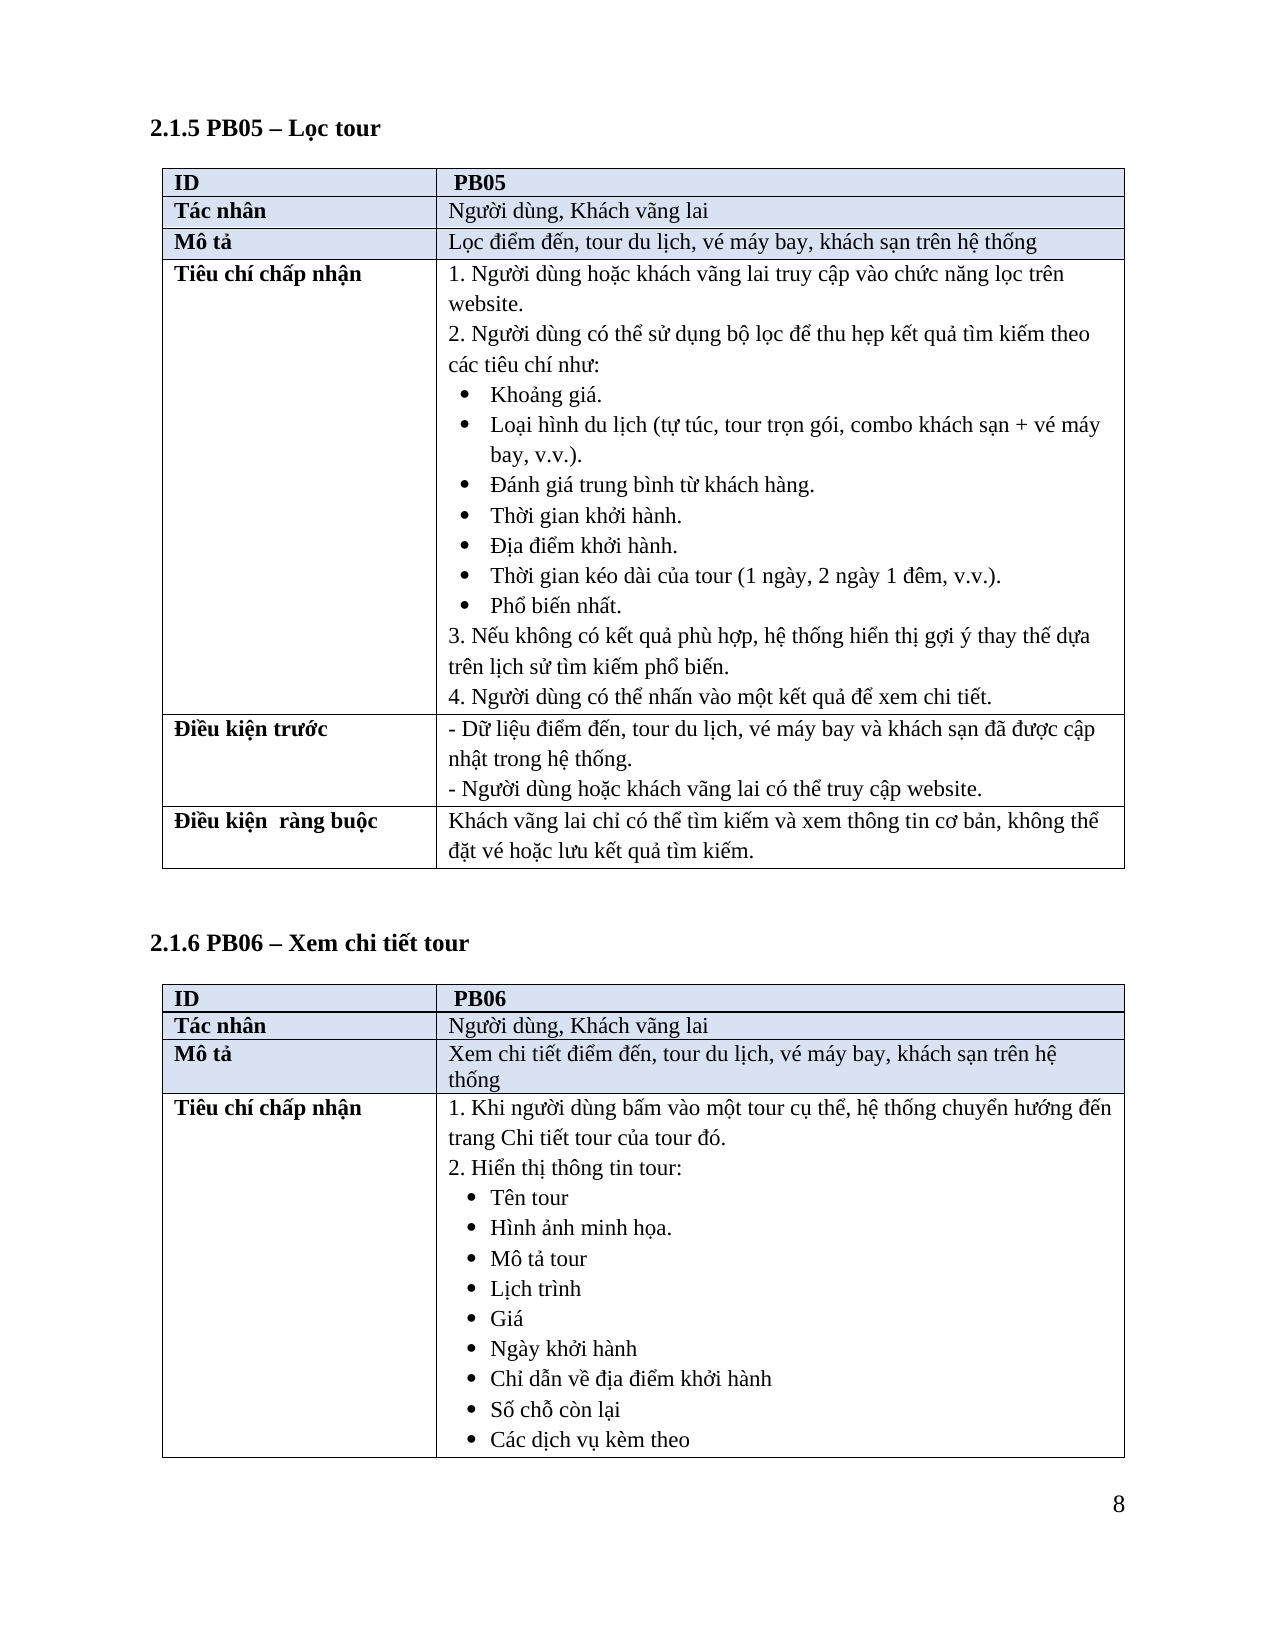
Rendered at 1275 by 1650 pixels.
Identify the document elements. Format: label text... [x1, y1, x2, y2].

table_cell Tiêu chí chấp nhận [163, 1094, 436, 1457]
table_cell Tác nhân [163, 197, 436, 227]
table_header PB06 [437, 985, 1124, 1011]
table_header ID [163, 169, 436, 196]
table_cell Mô tả [163, 1040, 436, 1093]
subtitle 2.1.6 PB06 – Xem chi tiết tour [150, 928, 1125, 957]
table_header ID [163, 985, 436, 1011]
subtitle 2.1.5 PB05 – Lọc tour [150, 113, 1125, 141]
table_cell Tác nhân [163, 1013, 436, 1039]
table_cell Người dùng, Khách vãng lai [437, 197, 1124, 227]
table_cell Khách vãng lai chỉ có thể tìm kiếm và xem thông tin cơ bản, không thể đặt vé hoặc lưu kết quả tìm kiếm. [437, 807, 1124, 868]
table_header PB05 [437, 169, 1124, 196]
table_cell Mô tả [163, 229, 436, 259]
table_cell Tiêu chí chấp nhận [163, 260, 436, 714]
table_cell - Dữ liệu điểm đến, tour du lịch, vé máy bay và khách sạn đã được cập nhật trong hệ thống. - Người dùng hoặc khách vãng lai có thể truy cập website. [437, 715, 1124, 806]
table_cell Người dùng, Khách vãng lai [437, 1013, 1124, 1039]
table_cell Điều kiện trước [163, 715, 436, 806]
table_cell Xem chi tiết điểm đến, tour du lịch, vé máy bay, khách sạn trên hệ thống [437, 1040, 1124, 1093]
table_cell Lọc điểm đến, tour du lịch, vé máy bay, khách sạn trên hệ thống [437, 229, 1124, 259]
table_cell 1. Người dùng hoặc khách vãng lai truy cập vào chức năng lọc trên website. 2. Người dùng có thể sử dụng bộ lọc để thu hẹp kết quả tìm kiếm theo các tiêu chí như: Khoảng giá. Loại hình du lịch (tự túc, tour trọn gói, combo khách sạn + vé máy bay, v.v.). Đánh giá trung bình từ khách hàng. Thời gian khởi hành. Địa điểm khởi hành. Thời gian kéo dài của tour (1 ngày, 2 ngày 1 đêm, v.v.). Phổ biến nhất. 3. Nếu không có kết quả phù hợp, hệ thống hiển thị gợi ý thay thế dựa trên lịch sử tìm kiếm phổ biến. 4. Người dùng có thể nhấn vào một kết quả để xem chi tiết. [437, 260, 1124, 714]
table_cell Điều kiện ràng buộc [163, 807, 436, 868]
